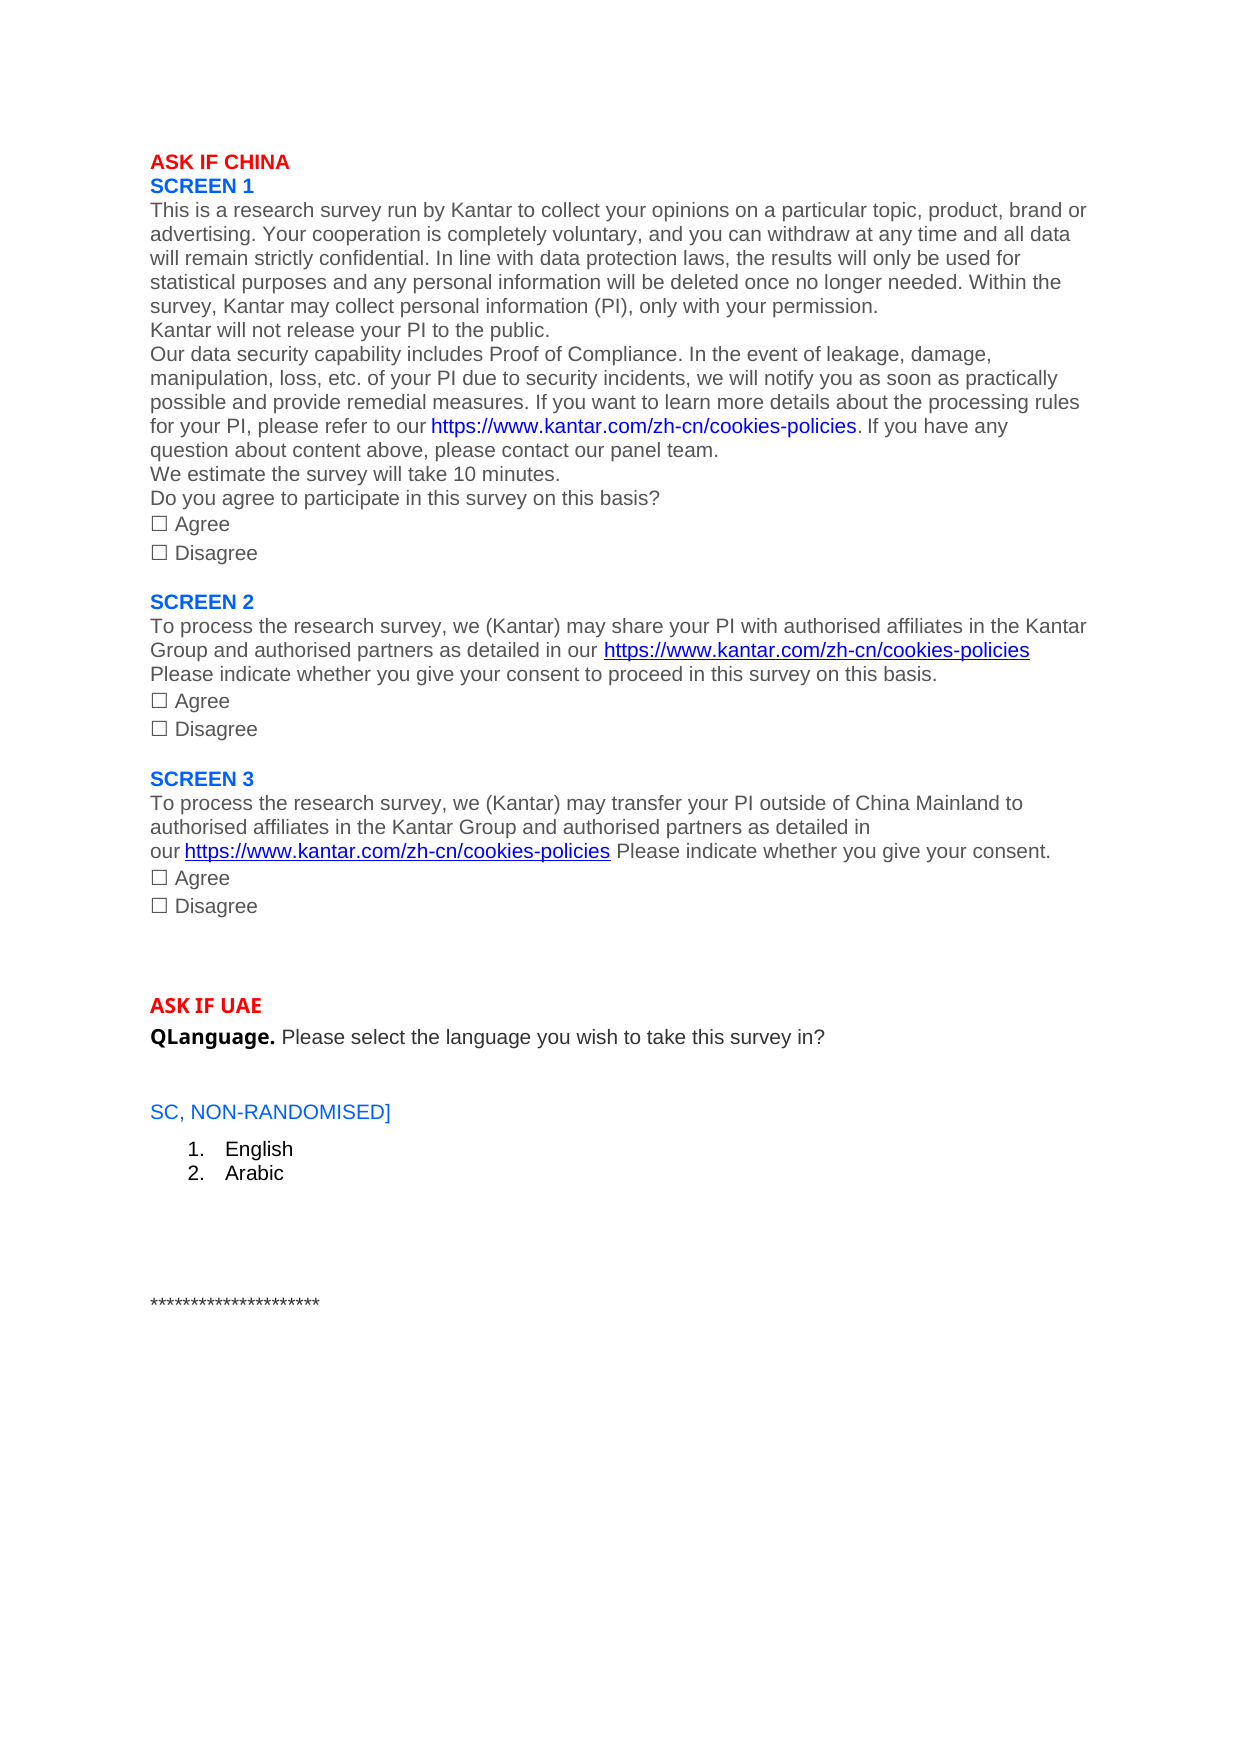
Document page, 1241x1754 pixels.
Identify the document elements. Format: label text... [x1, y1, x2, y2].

text ☐ Disagree [150, 714, 1090, 743]
text ☐ Disagree [150, 538, 1090, 566]
list Arabic [187, 1161, 1090, 1184]
text Our data security capability includes Proof of Compliance. In the event of leakage, damage, manipulation, loss, etc. of your PI due to security incidents, we will notify you as soon as practically possible and provide remedial measures. If you want to learn more details about the processing rules for your PI, please refer to our https://www.kantar.com/zh-cn/cookies-policies. If you have any question about content above, please contact our panel team. [150, 342, 1090, 461]
text SCREEN 3 [150, 767, 1090, 791]
text ☐ Disagree [150, 891, 1090, 919]
text SCREEN 2 [150, 590, 1090, 614]
text We estimate the survey will take 10 minutes. [150, 461, 1090, 485]
text ☐ Agree [150, 686, 1090, 714]
text SC, NON-RANDOMISED] [150, 1100, 1090, 1124]
text ☐ Agree [150, 509, 1090, 538]
text SCREEN 1 [150, 174, 1090, 198]
list English [187, 1137, 1090, 1161]
text ASK IF CHINA [150, 150, 1090, 174]
text ********************* [150, 1293, 1090, 1317]
text To process the research survey, we (Kantar) may share your PI with authorised affiliates in the Kantar Group and authorised partners as detailed in our https://www.kantar.com/zh-cn/cookies-policies Please indicate whether you give your consent to proceed in this survey on this basis. [150, 614, 1090, 686]
text ASK IF UAE QLanguage. Please select the language you wish to take this survey in? [150, 991, 1090, 1081]
text ☐ Agree [150, 863, 1090, 891]
text To process the research survey, we (Kantar) may transfer your PI outside of China Mainland to authorised affiliates in the Kantar Group and authorised partners as detailed in our https://www.kantar.com/zh-cn/cookies-policies Please indicate whether you give your consent. [150, 791, 1090, 863]
text This is a research survey run by Kantar to collect your opinions on a particular topic, product, brand or advertising. Your cooperation is completely voluntary, and you can withdraw at any time and all data will remain strictly confidential. In line with data protection laws, the results will only be used for statistical purposes and any personal information will be deleted once no longer needed. Within the survey, Kantar may collect personal information (PI), only with your permission. [150, 198, 1090, 318]
text Do you agree to participate in this survey on this basis? [150, 485, 1090, 509]
text Kantar will not release your PI to the public. [150, 318, 1090, 342]
